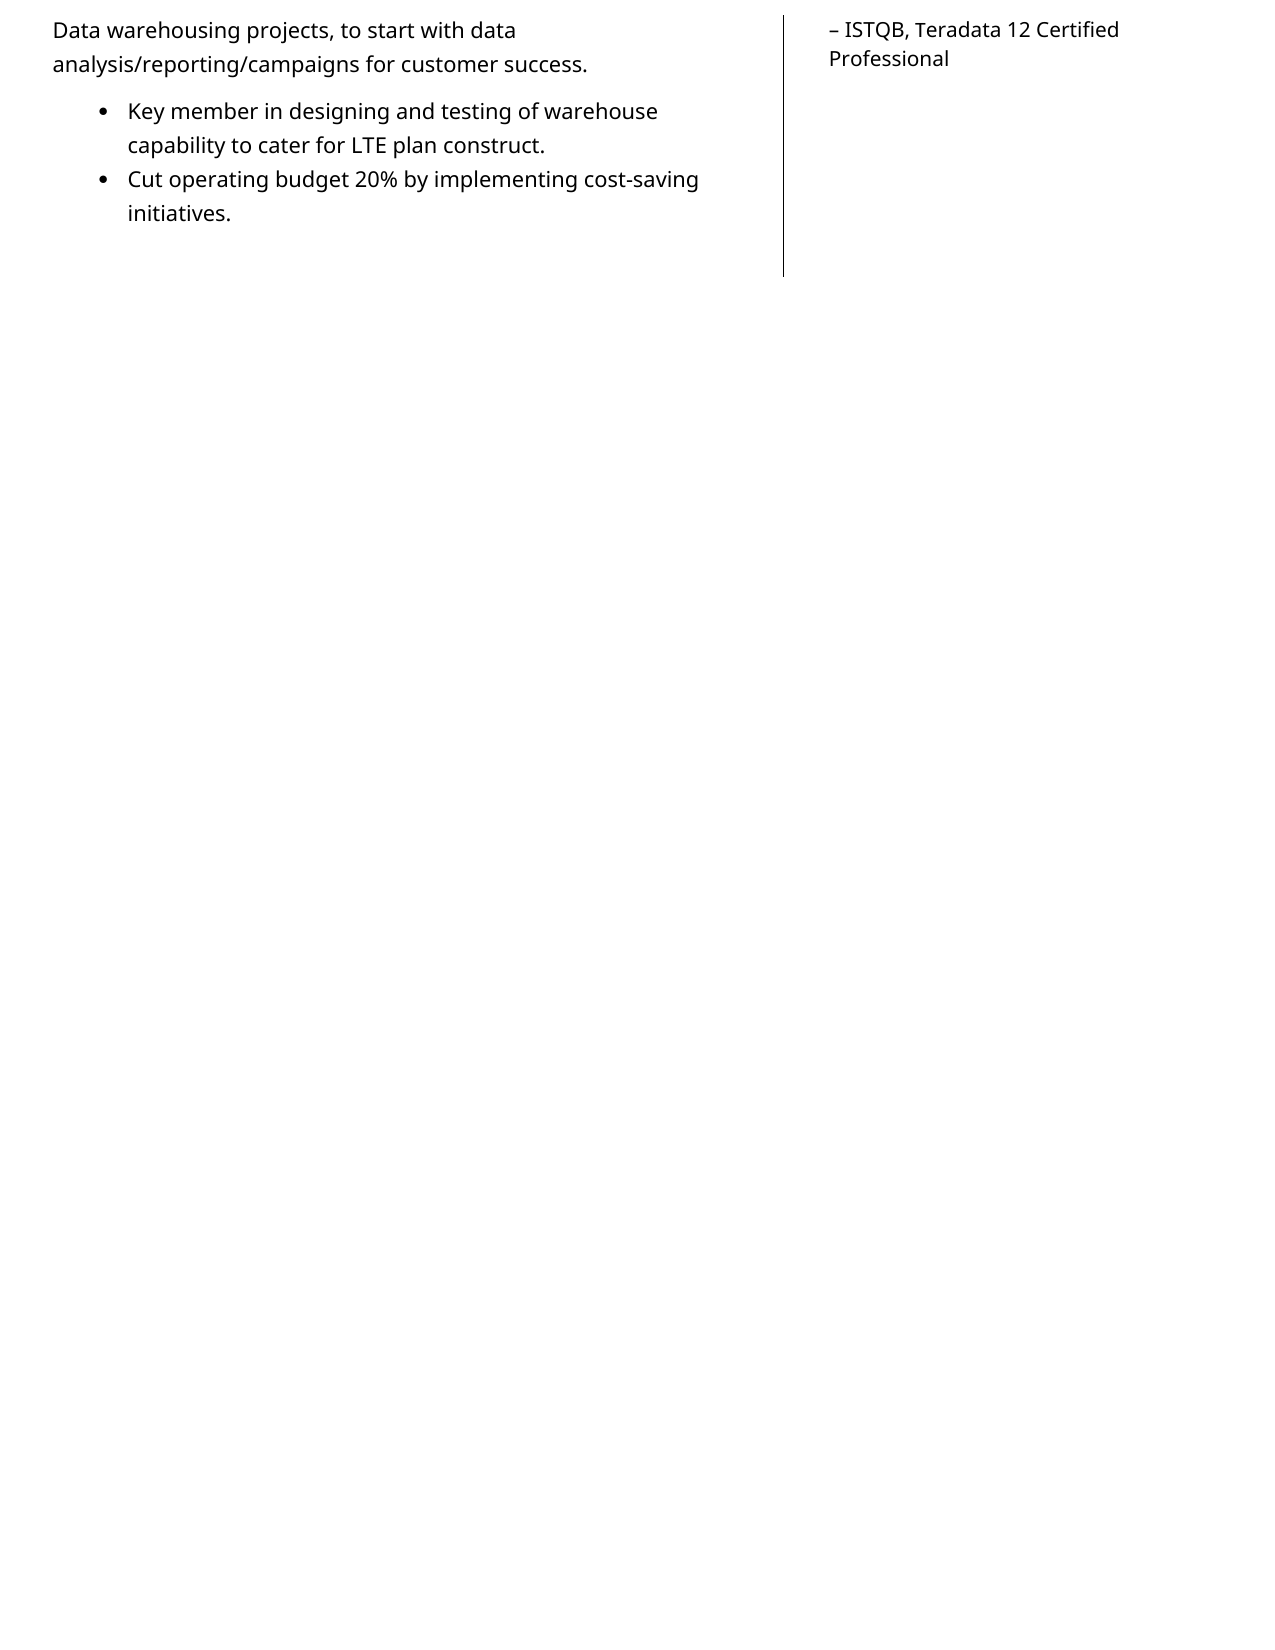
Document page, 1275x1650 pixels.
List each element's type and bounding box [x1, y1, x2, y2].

table_cell [53, 15, 783, 277]
table_cell [784, 15, 1229, 277]
